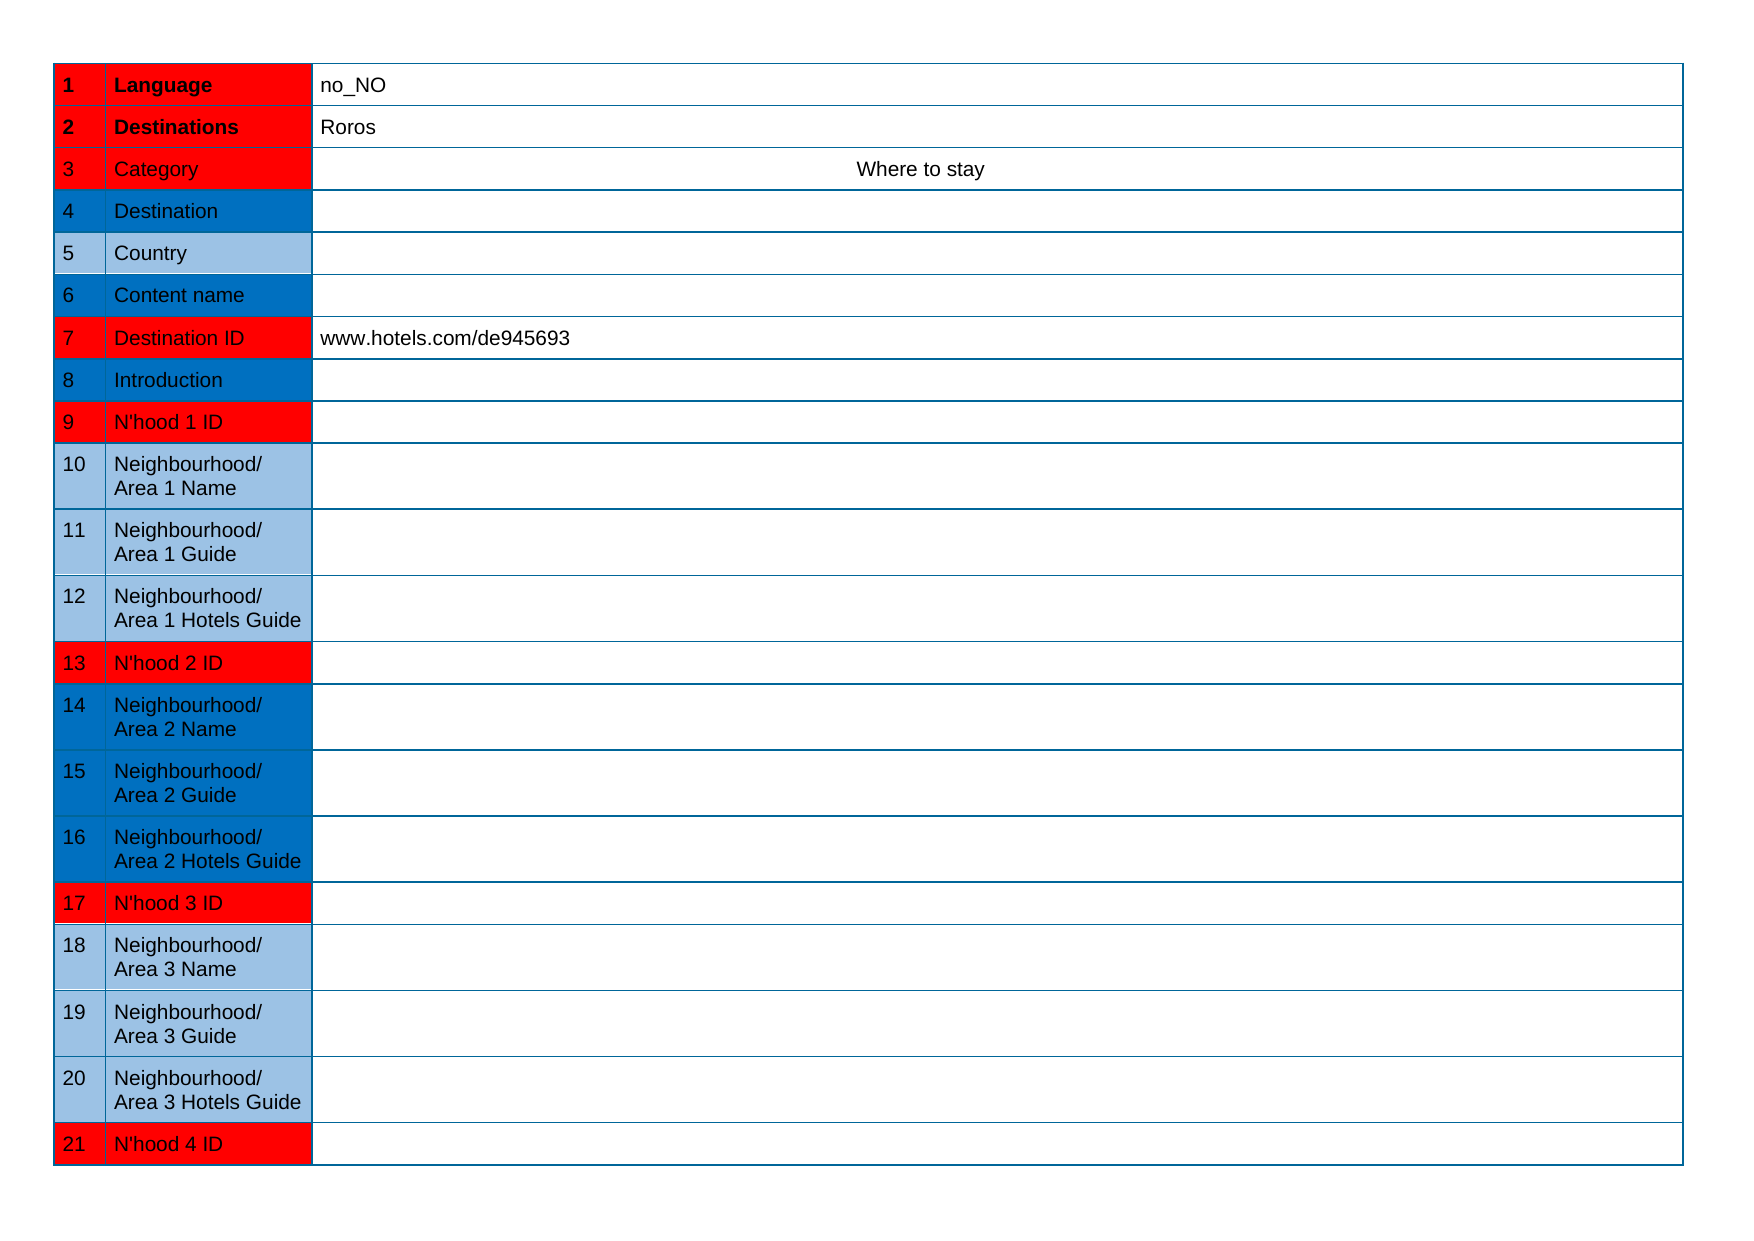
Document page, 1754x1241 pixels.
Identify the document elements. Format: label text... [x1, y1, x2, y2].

table_cell 15 [55, 751, 105, 815]
table_cell Category [106, 148, 311, 189]
table_cell Neighbourhood/Area 3 Hotels Guide [106, 1057, 311, 1122]
table_cell 20 [55, 1057, 105, 1122]
table_cell Content name [106, 275, 311, 316]
table_cell Destination [106, 191, 311, 231]
table_cell N'hood 4 ID [106, 1123, 311, 1164]
table_cell 11 [55, 510, 105, 574]
table_cell [313, 883, 1682, 923]
table_cell [313, 444, 1682, 508]
table_cell 21 [55, 1123, 105, 1164]
table_cell 5 [55, 233, 105, 273]
table_cell Destination ID [106, 317, 311, 358]
table_header 1 [55, 64, 105, 105]
table_cell 8 [55, 360, 105, 400]
table_cell 4 [55, 191, 105, 231]
table_cell [313, 991, 1682, 1056]
table_header no_NO [313, 64, 1682, 105]
table_cell [313, 642, 1682, 683]
table_cell N'hood 1 ID [106, 402, 311, 442]
table_cell [313, 402, 1682, 442]
table_cell [313, 685, 1682, 749]
table_cell Where to stay [313, 148, 1682, 189]
table_cell 17 [55, 883, 105, 923]
table_cell [313, 925, 1682, 989]
table_header Language [106, 64, 311, 105]
table_cell 12 [55, 576, 105, 641]
table_cell [313, 510, 1682, 574]
table_cell 13 [55, 642, 105, 683]
table_cell [313, 817, 1682, 881]
table_cell 6 [55, 275, 105, 316]
table_cell [313, 191, 1682, 231]
table_cell [313, 1123, 1682, 1164]
table_cell [313, 360, 1682, 400]
table_cell Introduction [106, 360, 311, 400]
table_cell Neighbourhood/Area 1 Guide [106, 510, 311, 574]
table_cell Roros [313, 106, 1682, 147]
table_cell 9 [55, 402, 105, 442]
table_cell 2 [55, 106, 105, 147]
table_cell Neighbourhood/Area 1 Name [106, 444, 311, 508]
table_cell 7 [55, 317, 105, 358]
table_cell [313, 576, 1682, 641]
table_cell 18 [55, 925, 105, 989]
table_cell 19 [55, 991, 105, 1056]
table_cell www.hotels.com/de945693 [313, 317, 1682, 358]
table_cell [313, 233, 1682, 273]
table_cell Neighbourhood/Area 3 Guide [106, 991, 311, 1056]
table_cell [313, 751, 1682, 815]
table_cell [313, 1057, 1682, 1122]
table_cell Neighbourhood/Area 2 Hotels Guide [106, 817, 311, 881]
table_cell N'hood 2 ID [106, 642, 311, 683]
table_cell 16 [55, 817, 105, 881]
table_cell N'hood 3 ID [106, 883, 311, 923]
table_cell Destinations [106, 106, 311, 147]
table_cell 14 [55, 685, 105, 749]
table_cell Country [106, 233, 311, 273]
table_cell 3 [55, 148, 105, 189]
table_cell Neighbourhood/Area 2 Name [106, 685, 311, 749]
table_cell Neighbourhood/Area 2 Guide [106, 751, 311, 815]
table_cell Neighbourhood/Area 3 Name [106, 925, 311, 989]
table_cell Neighbourhood/Area 1 Hotels Guide [106, 576, 311, 641]
table_cell 10 [55, 444, 105, 508]
table_cell [313, 275, 1682, 316]
